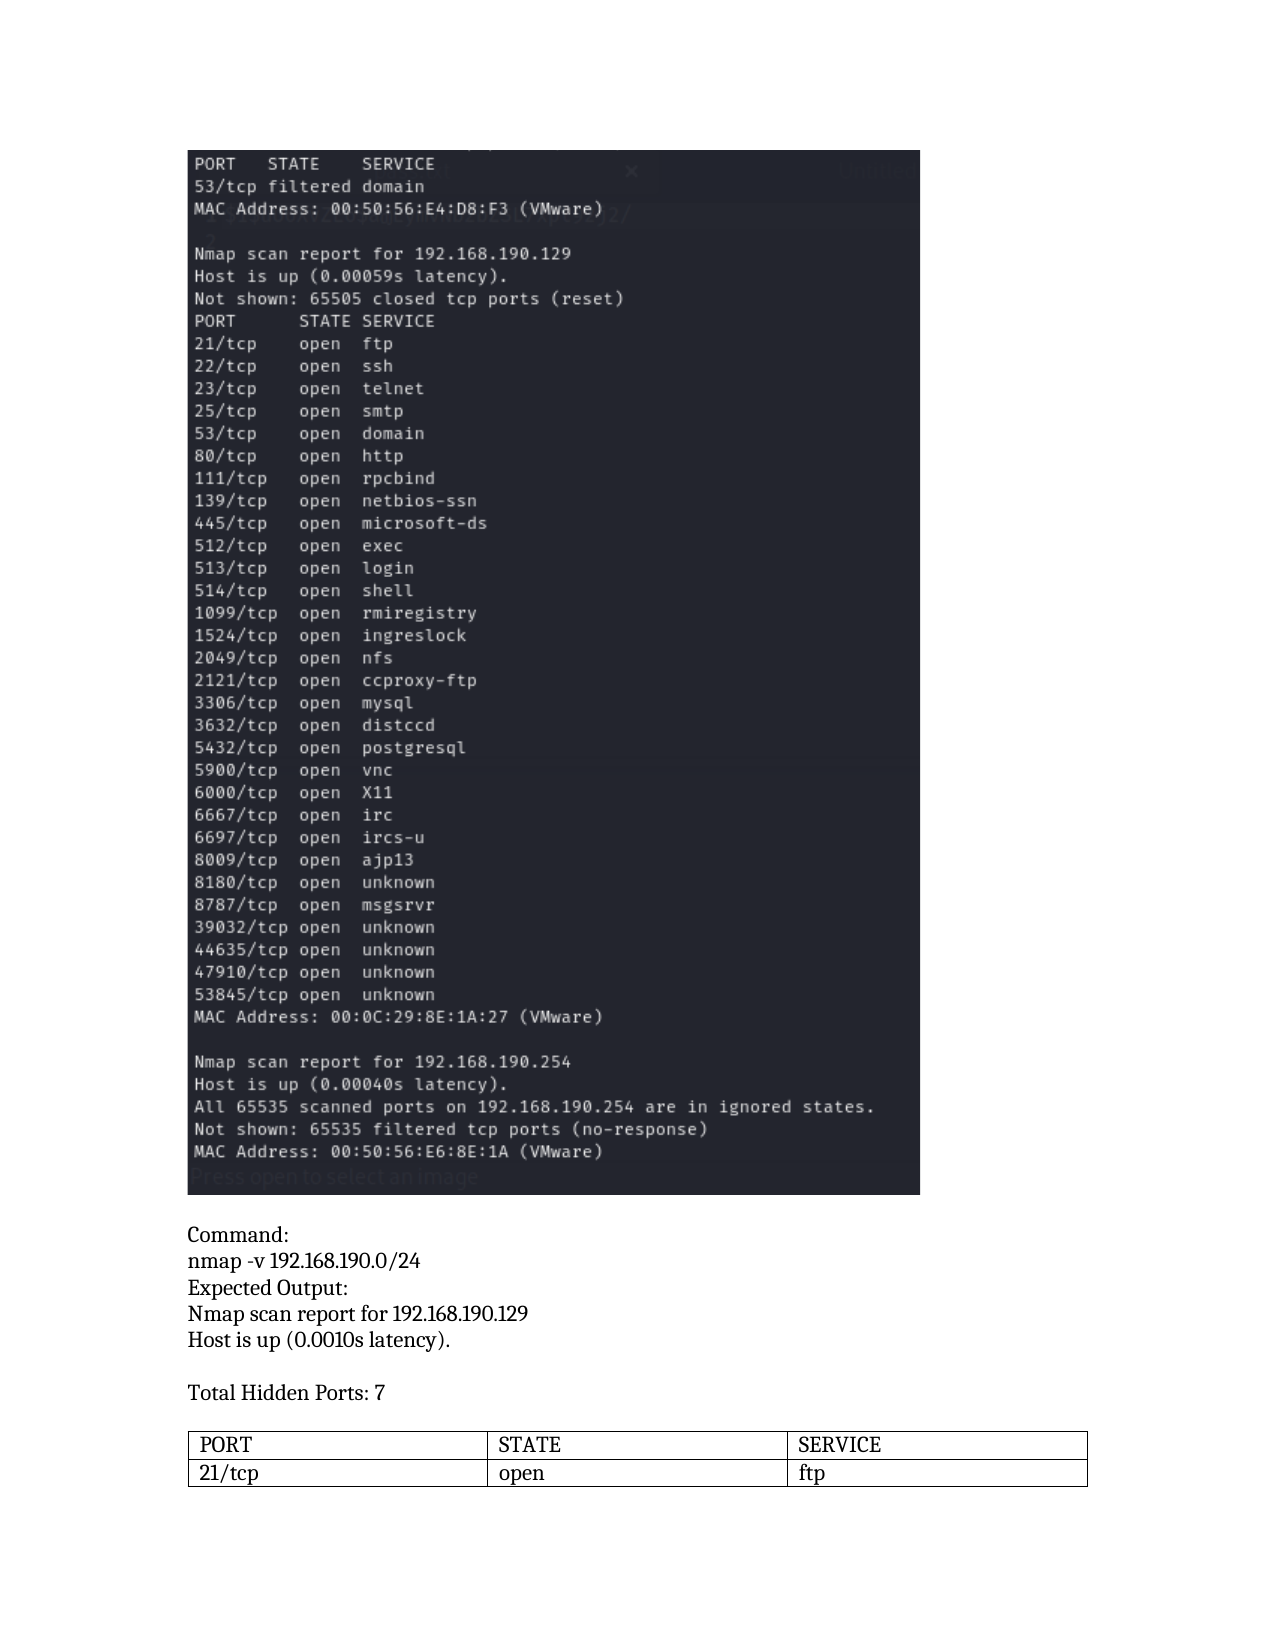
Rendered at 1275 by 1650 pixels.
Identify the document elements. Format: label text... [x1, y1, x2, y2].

text Total Hidden Ports: 7 [187, 1380, 1087, 1406]
text Nmap scan report for 192.168.190.129 [187, 1301, 1087, 1327]
text Host is up (0.0010s latency). [187, 1327, 1087, 1354]
text Expected Output: [187, 1274, 1087, 1301]
table_header PORT [189, 1432, 487, 1458]
picture [187, 150, 921, 1195]
table_cell 21/tcp [189, 1460, 487, 1486]
table_header STATE [488, 1432, 787, 1458]
table_header SERVICE [788, 1432, 1087, 1458]
text Command: [187, 1222, 1087, 1248]
text nmap -v 192.168.190.0/24 [187, 1248, 1087, 1274]
table_cell open [488, 1460, 787, 1486]
table_cell ftp [788, 1460, 1087, 1486]
